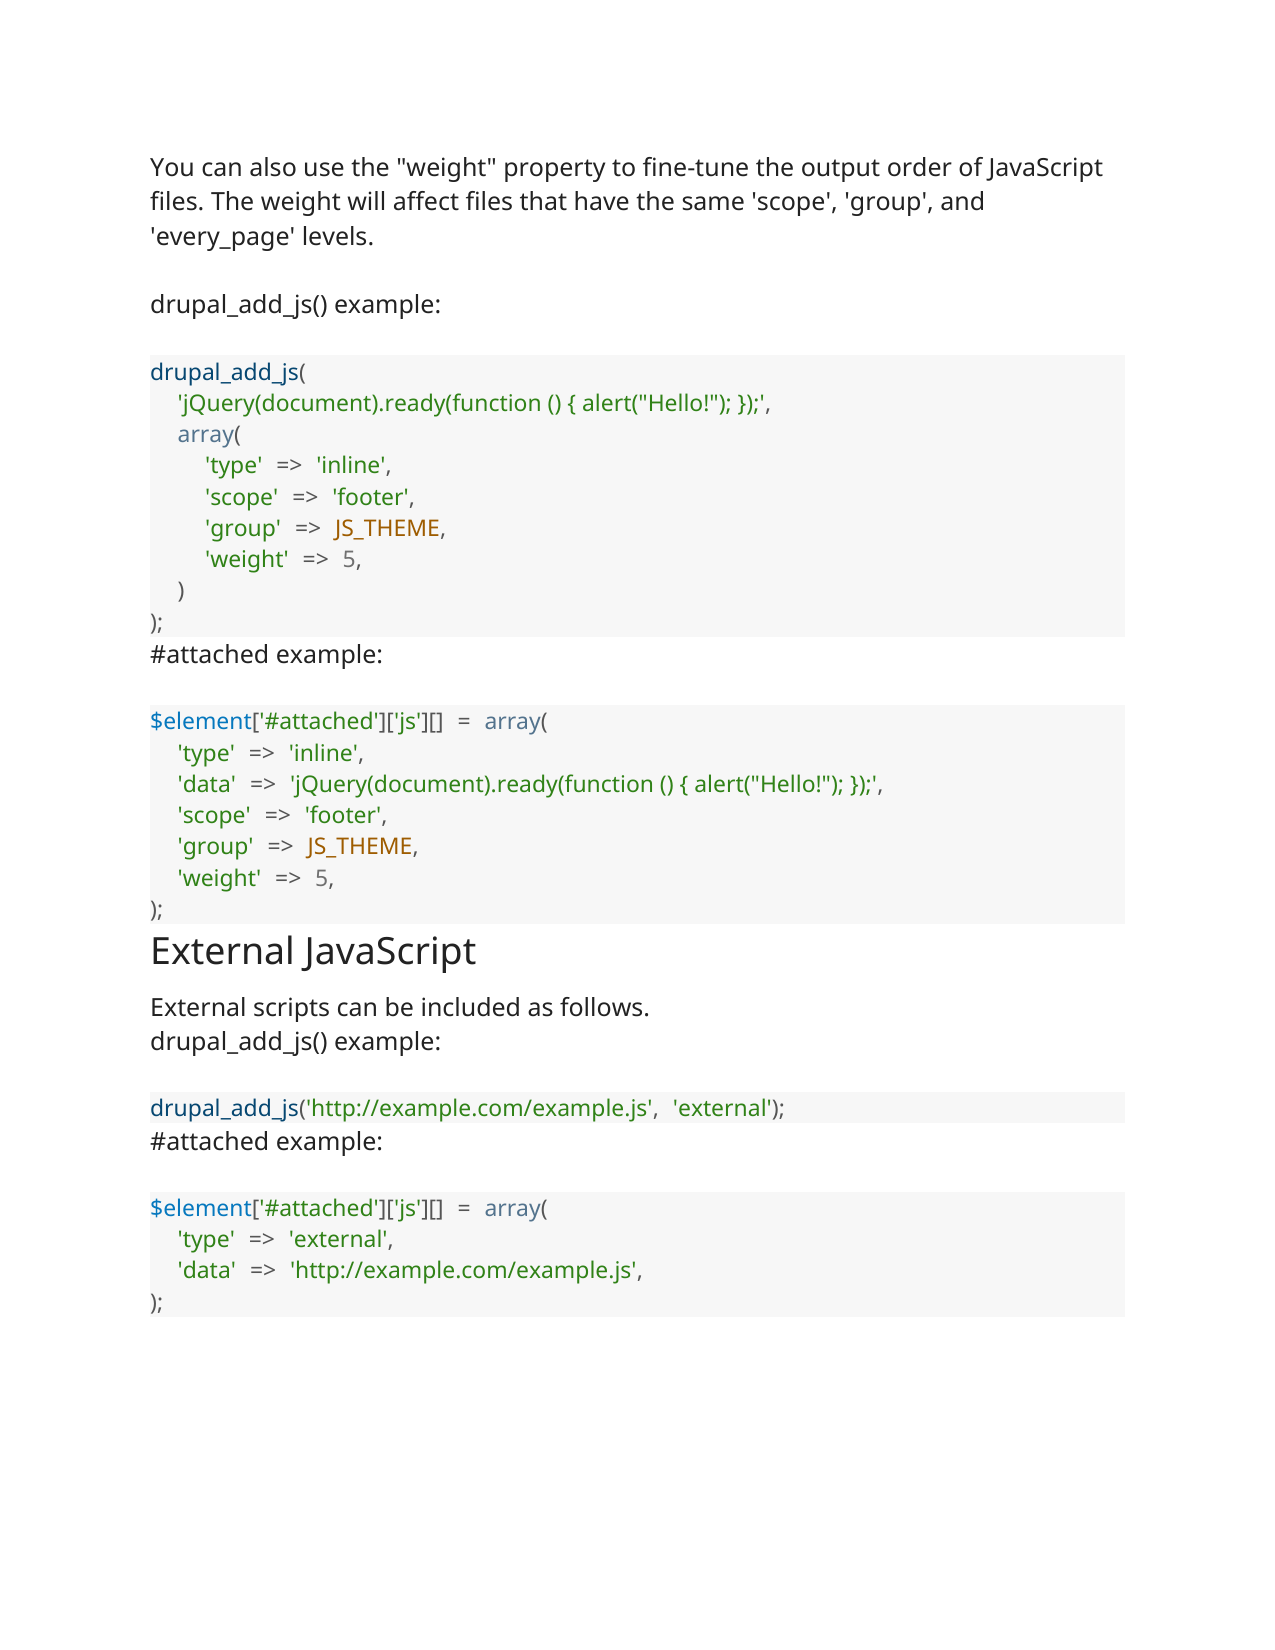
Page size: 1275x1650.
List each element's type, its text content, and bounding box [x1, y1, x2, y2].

text ); [150, 893, 1125, 924]
text drupal_add_js() example: [150, 287, 1125, 321]
text ); [150, 605, 1125, 637]
text 'data' => 'http://example.com/example.js', [150, 1254, 1125, 1286]
text You can also use the "weight" property to fine-tune the output order of JavaScript files. The weight will affect files that have the same 'scope', 'group', and 'every_page' levels. [150, 150, 1125, 252]
text $element['#attached']['js'][] = array( [150, 1192, 1125, 1223]
text 'type' => 'inline', [150, 449, 1125, 480]
text ) [150, 574, 1125, 605]
text #attached example: [150, 1123, 1125, 1157]
text drupal_add_js( [150, 355, 1125, 387]
text drupal_add_js('http://example.com/example.js', 'external'); [150, 1092, 1125, 1123]
text array( [150, 418, 1125, 449]
text 'jQuery(document).ready(function () { alert("Hello!"); });', [150, 387, 1125, 418]
text 'weight' => 5, [150, 862, 1125, 893]
text 'scope' => 'footer', [150, 480, 1125, 512]
text #attached example: [150, 637, 1125, 671]
subtitle External JavaScript [150, 924, 1125, 975]
text 'group' => JS_THEME, [150, 512, 1125, 543]
text 'type' => 'inline', [150, 737, 1125, 768]
text 'weight' => 5, [150, 543, 1125, 574]
text ); [150, 1286, 1125, 1317]
text 'scope' => 'footer', [150, 799, 1125, 830]
text 'data' => 'jQuery(document).ready(function () { alert("Hello!"); });', [150, 768, 1125, 799]
text 'type' => 'external', [150, 1223, 1125, 1254]
text $element['#attached']['js'][] = array( [150, 705, 1125, 737]
text 'group' => JS_THEME, [150, 830, 1125, 862]
text External scripts can be included as follows. drupal_add_js() example: [150, 989, 1125, 1057]
